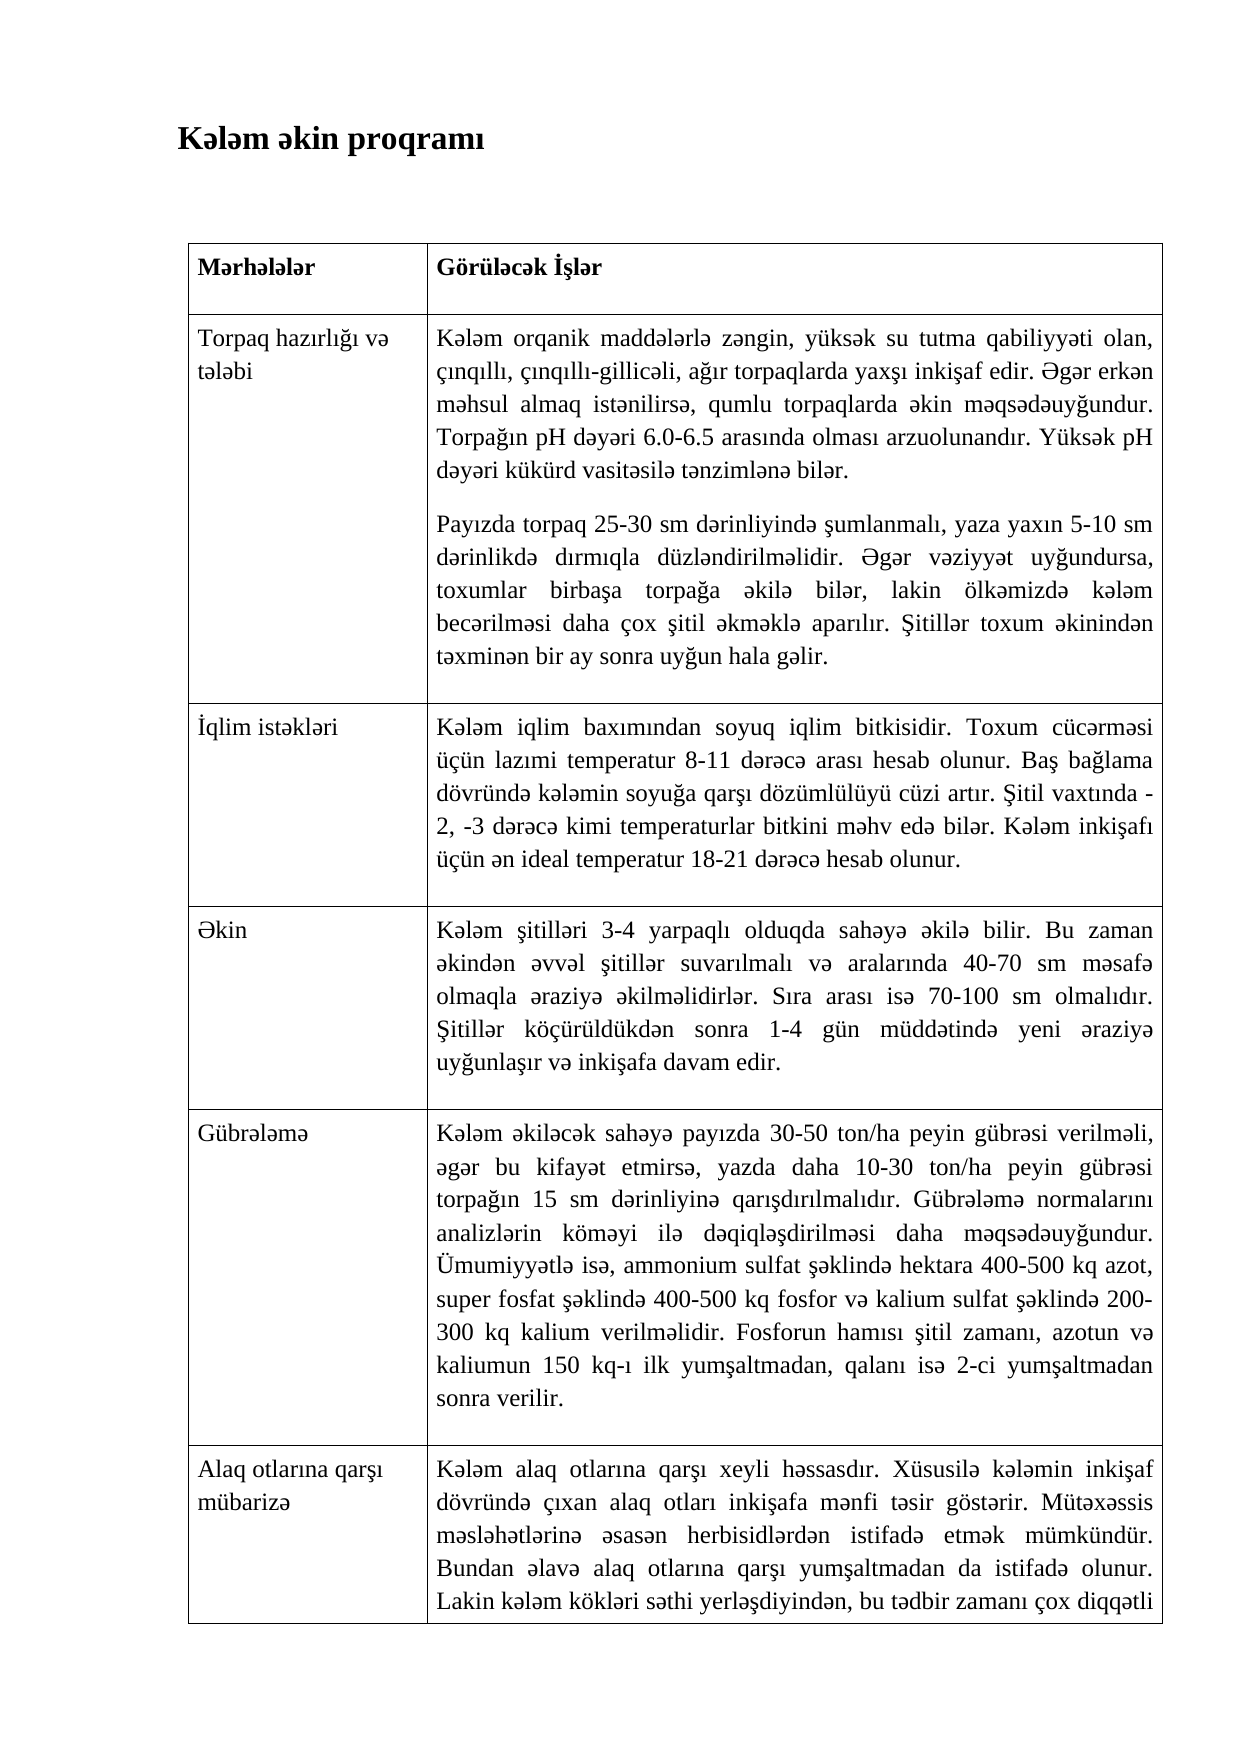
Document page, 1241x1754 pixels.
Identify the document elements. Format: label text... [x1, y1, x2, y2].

table_cell Kələm şitilləri 3-4 yarpaqlı olduqda sahəyə əkilə bilir. Bu zaman əkindən əvvəl şitillər suvarılmalı və aralarında 40-70 sm məsafə olmaqla əraziyə əkilməlidirlər. Sıra arası isə 70-100 sm olmalıdır. Şitillər köçürüldükdən sonra 1-4 gün müddətində yeni əraziyə uyğunlaşır və inkişafa davam edir. [428, 907, 1162, 1109]
table_cell Əkin [189, 907, 427, 1109]
table_cell Kələm əkiləcək sahəyə payızda 30-50 ton/ha peyin gübrəsi verilməli, əgər bu kifayət etmirsə, yazda daha 10-30 ton/ha peyin gübrəsi torpağın 15 sm dərinliyinə qarışdırılmalıdır. Gübrələmə normalarını analizlərin köməyi ilə dəqiqləşdirilməsi daha məqsədəuyğundur. Ümumiyyətlə isə, ammonium sulfat şəklində hektara 400-500 kq azot, super fosfat şəklində 400-500 kq fosfor və kalium sulfat şəklində 200-300 kq kalium verilməlidir. Fosforun hamısı şitil zamanı, azotun və kaliumun 150 kq-ı ilk yumşaltmadan, qalanı isə 2-ci yumşaltmadan sonra verilir. [428, 1110, 1162, 1444]
table_cell Gübrələmə [189, 1110, 427, 1444]
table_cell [428, 1446, 1162, 1623]
table_cell Kələm iqlim baxımından soyuq iqlim bitkisidir. Toxum cücərməsi üçün lazımi temperatur 8-11 dərəcə arası hesab olunur. Baş bağlama dövründə kələmin soyuğa qarşı dözümlülüyü cüzi artır. Şitil vaxtında -2, -3 dərəcə kimi temperaturlar bitkini məhv edə bilər. Kələm inkişafı üçün ən ideal temperatur 18-21 dərəcə hesab olunur. [428, 704, 1162, 906]
table_header Mərhələlər [189, 244, 427, 313]
table_header Görüləcək İşlər [428, 244, 1162, 313]
table_cell Kələm orqanik maddələrlə zəngin, yüksək su tutma qabiliyyəti olan, çınqıllı, çınqıllı-gillicəli, ağır torpaqlarda yaxşı inkişaf edir. Əgər erkən məhsul almaq istənilirsə, qumlu torpaqlarda əkin məqsədəuyğundur. Torpağın pH dəyəri 6.0-6.5 arasında olması arzuolunandır. Yüksək pH dəyəri kükürd vasitəsilə tənzimlənə bilər. Payızda torpaq 25-30 sm dərinliyində şumlanmalı, yaza yaxın 5-10 sm dərinlikdə dırmıqla düzləndirilməlidir. Əgər vəziyyət uyğundursa, toxumlar birbaşa torpağa əkilə bilər, lakin ölkəmizdə kələm becərilməsi daha çox şitil əkməklə aparılır. Şitillər toxum əkinindən təxminən bir ay sonra uyğun hala gəlir. [428, 315, 1162, 703]
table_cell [189, 1446, 427, 1623]
table_cell Torpaq hazırlığı və tələbi [189, 315, 427, 703]
table_cell İqlim istəkləri [189, 704, 427, 906]
text Kələm əkin proqramı [177, 118, 1152, 156]
